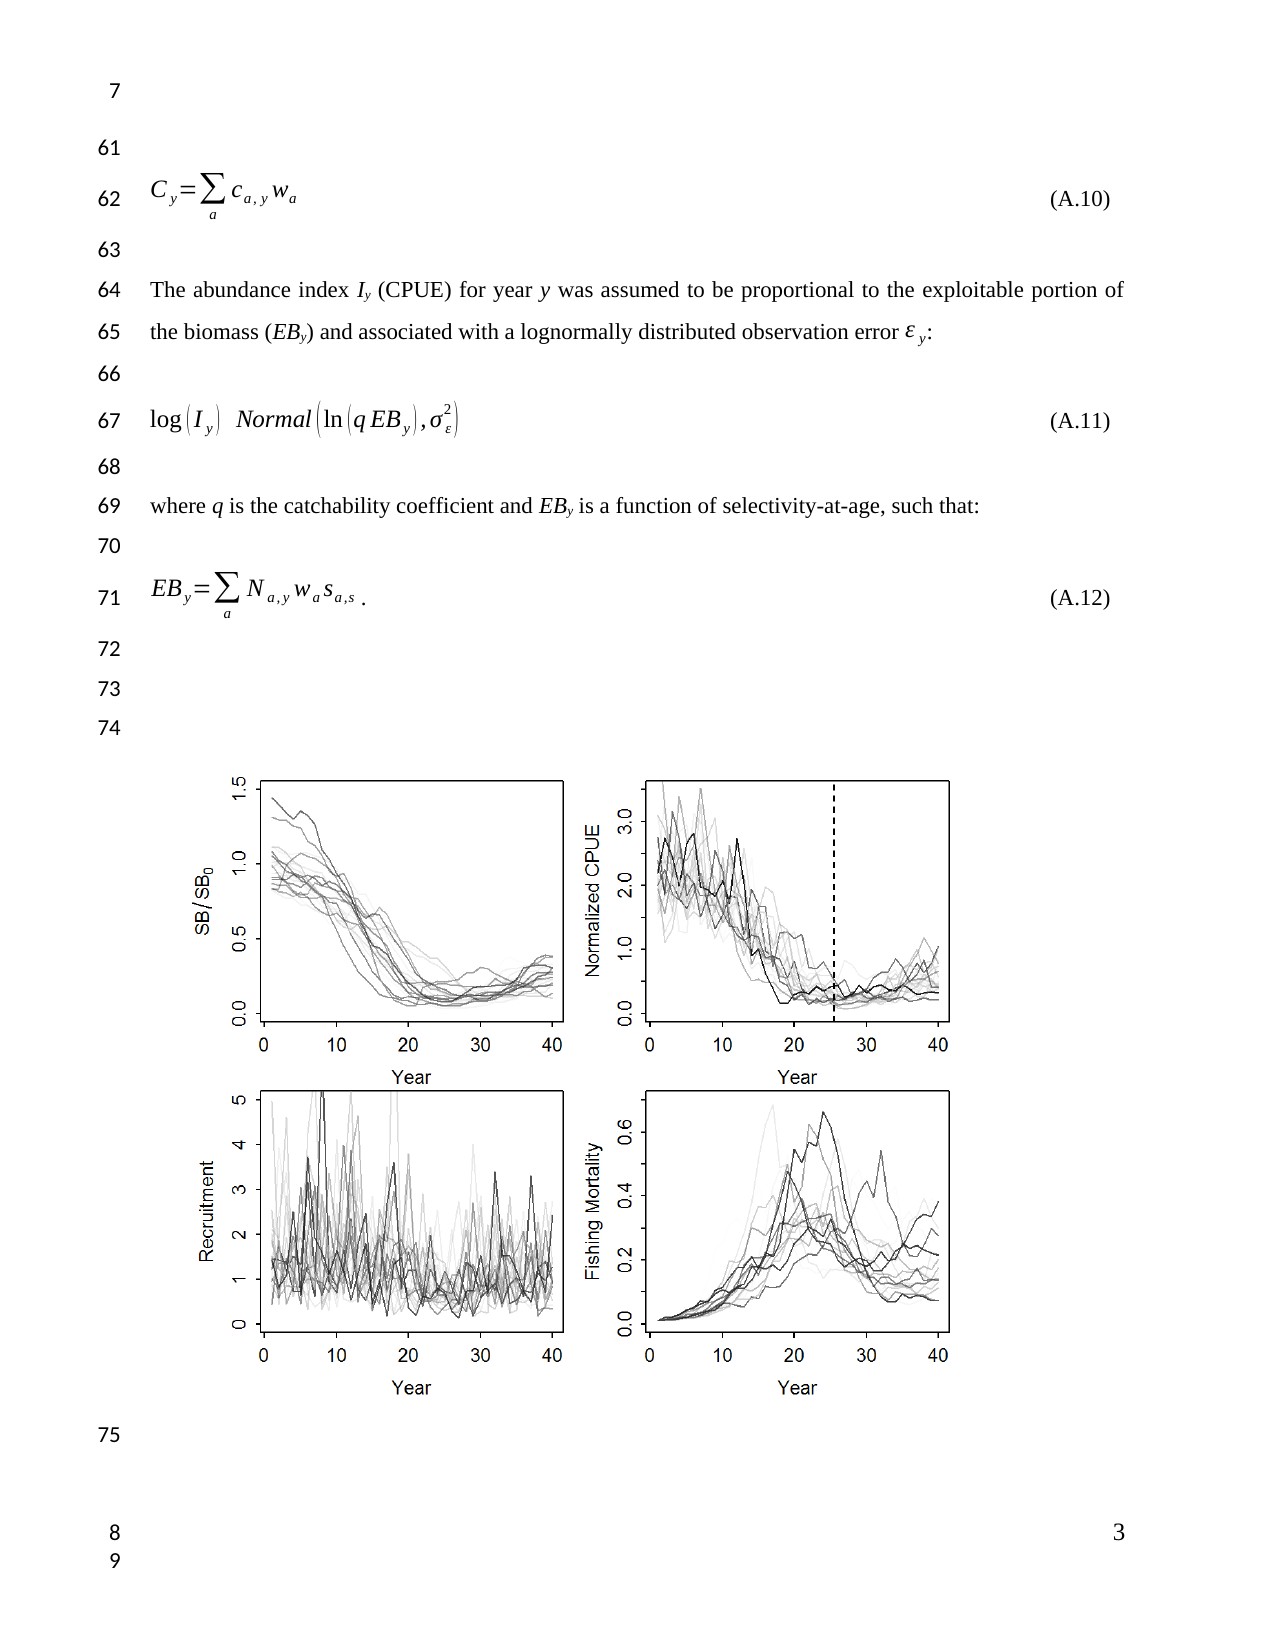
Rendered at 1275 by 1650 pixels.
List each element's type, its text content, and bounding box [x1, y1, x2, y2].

text . (A.12) [150, 571, 1125, 622]
text (A.10) [150, 172, 1125, 223]
picture [150, 753, 977, 1443]
text (A.11) [150, 399, 1125, 440]
text The abundance index Iy (CPUE) for year y was assumed to be proportional to the exploitable portion of the biomass (EBy) and associated with a lognormally distributed observation error : [150, 276, 1125, 347]
text where q is the catchability coefficient and EBy is a function of selectivity-at-age, such that: [150, 492, 1125, 519]
